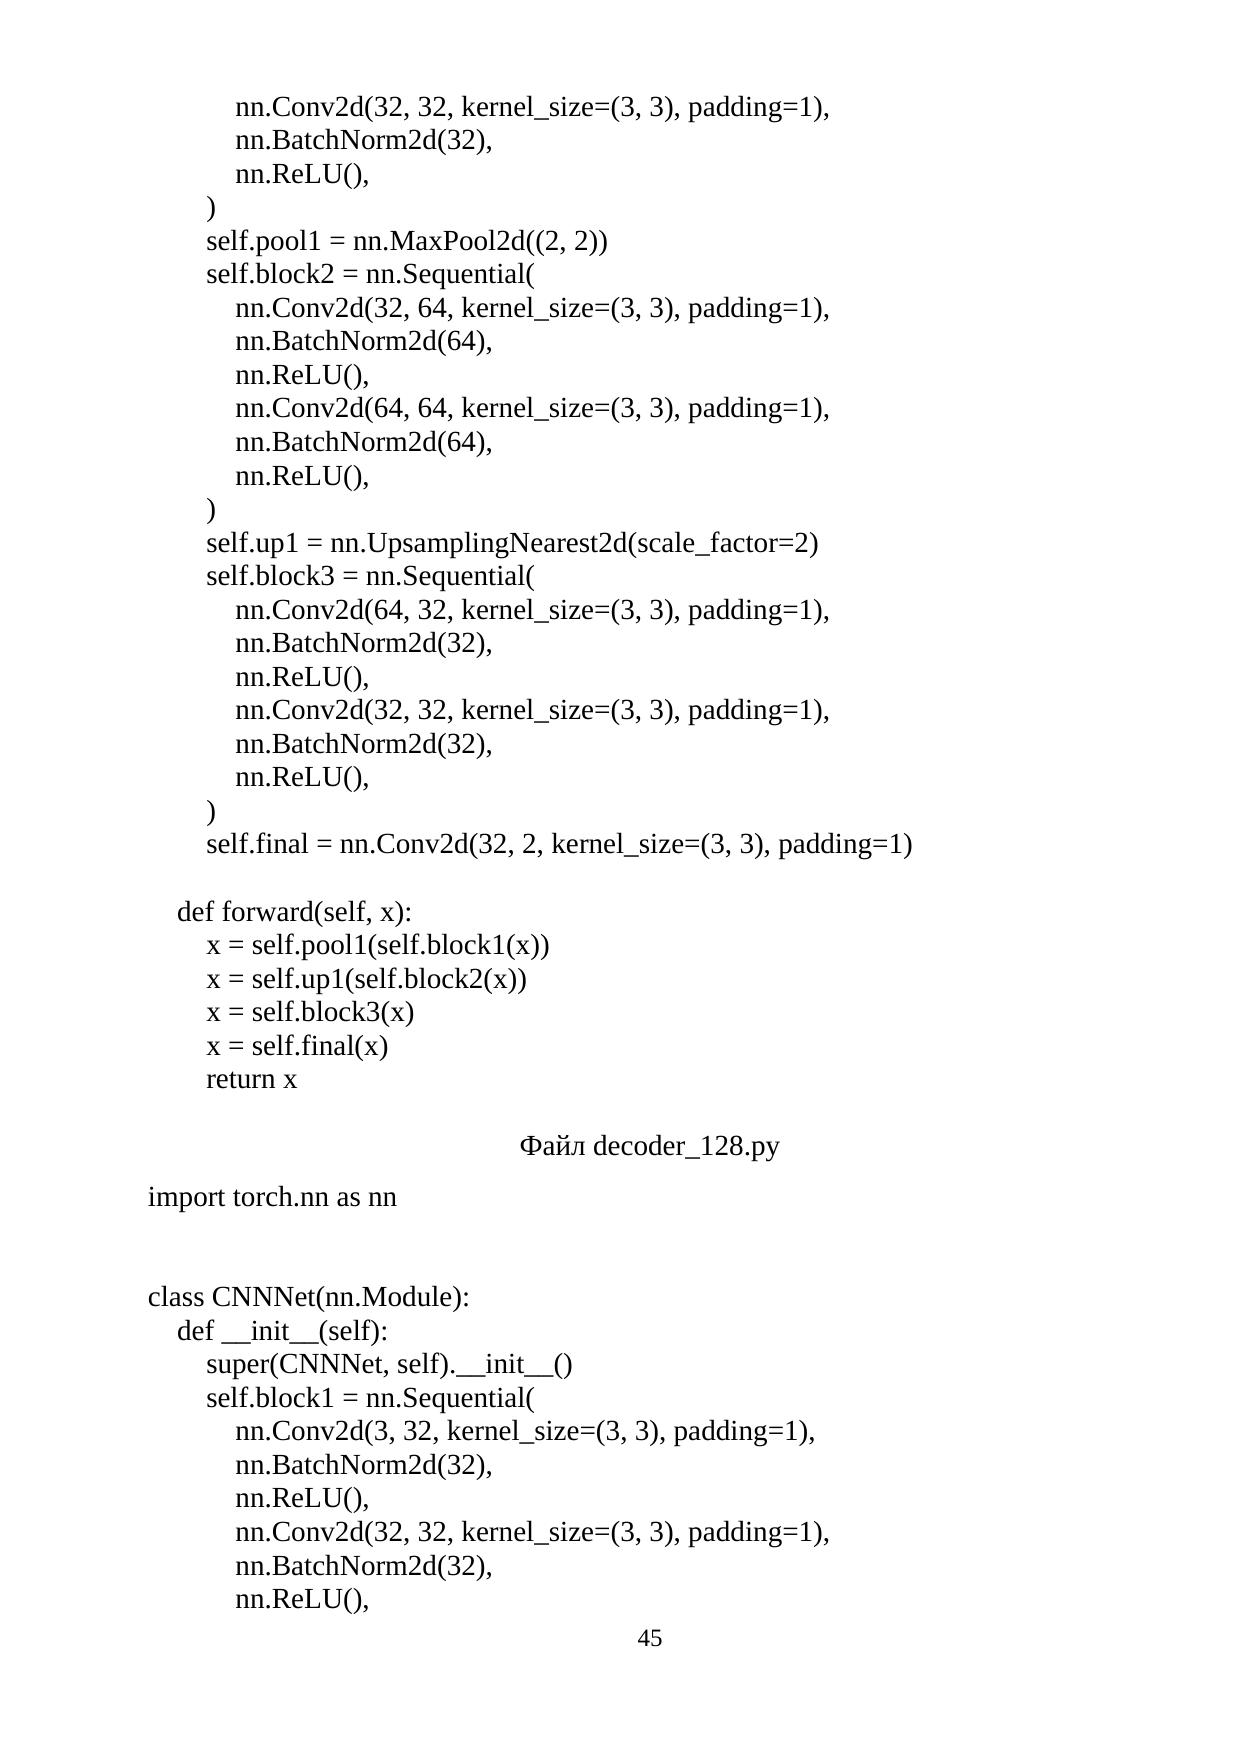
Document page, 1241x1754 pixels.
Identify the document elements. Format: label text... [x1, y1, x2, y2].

text def __init__(self): [148, 1313, 1152, 1346]
text nn.Conv2d(32, 32, kernel_size=(3, 3), padding=1), [148, 692, 1152, 726]
text self.pool1 = nn.MaxPool2d((2, 2)) [148, 223, 1152, 256]
text class CNNNet(nn.Module): [148, 1279, 1152, 1313]
text super(CNNNet, self).__init__() [148, 1346, 1152, 1380]
text nn.ReLU(), [148, 759, 1152, 793]
text self.final = nn.Conv2d(32, 2, kernel_size=(3, 3), padding=1) [148, 827, 1152, 860]
text nn.BatchNorm2d(32), [148, 625, 1152, 659]
text def forward(self, x): [148, 894, 1152, 927]
text nn.Conv2d(64, 64, kernel_size=(3, 3), padding=1), [148, 391, 1152, 424]
text x = self.block3(x) [148, 994, 1152, 1028]
text nn.BatchNorm2d(32), [148, 122, 1152, 156]
text x = self.up1(self.block2(x)) [148, 961, 1152, 994]
text nn.Conv2d(32, 32, kernel_size=(3, 3), padding=1), [148, 89, 1152, 122]
text return x [148, 1061, 1152, 1095]
text nn.Conv2d(32, 64, kernel_size=(3, 3), padding=1), [148, 290, 1152, 323]
text Файл decoder_128.py [148, 1128, 1152, 1162]
text nn.ReLU(), [148, 1581, 1152, 1615]
text import torch.nn as nn [148, 1179, 1152, 1212]
text nn.BatchNorm2d(32), [148, 726, 1152, 759]
text nn.ReLU(), [148, 156, 1152, 189]
text self.block2 = nn.Sequential( [148, 256, 1152, 290]
text nn.Conv2d(64, 32, kernel_size=(3, 3), padding=1), [148, 592, 1152, 625]
text nn.ReLU(), [148, 659, 1152, 692]
text x = self.pool1(self.block1(x)) [148, 927, 1152, 961]
text ) [148, 491, 1152, 525]
text nn.BatchNorm2d(32), [148, 1548, 1152, 1581]
text ) [148, 793, 1152, 827]
text x = self.final(x) [148, 1028, 1152, 1061]
text ) [148, 189, 1152, 223]
text nn.BatchNorm2d(64), [148, 323, 1152, 357]
text nn.ReLU(), [148, 357, 1152, 391]
text self.block1 = nn.Sequential( [148, 1380, 1152, 1413]
text self.up1 = nn.UpsamplingNearest2d(scale_factor=2) [148, 525, 1152, 558]
text nn.BatchNorm2d(64), [148, 424, 1152, 458]
text nn.Conv2d(32, 32, kernel_size=(3, 3), padding=1), [148, 1514, 1152, 1548]
text self.block3 = nn.Sequential( [148, 558, 1152, 592]
text nn.Conv2d(3, 32, kernel_size=(3, 3), padding=1), [148, 1413, 1152, 1447]
text nn.ReLU(), [148, 458, 1152, 491]
text nn.BatchNorm2d(32), [148, 1447, 1152, 1481]
text nn.ReLU(), [148, 1481, 1152, 1514]
